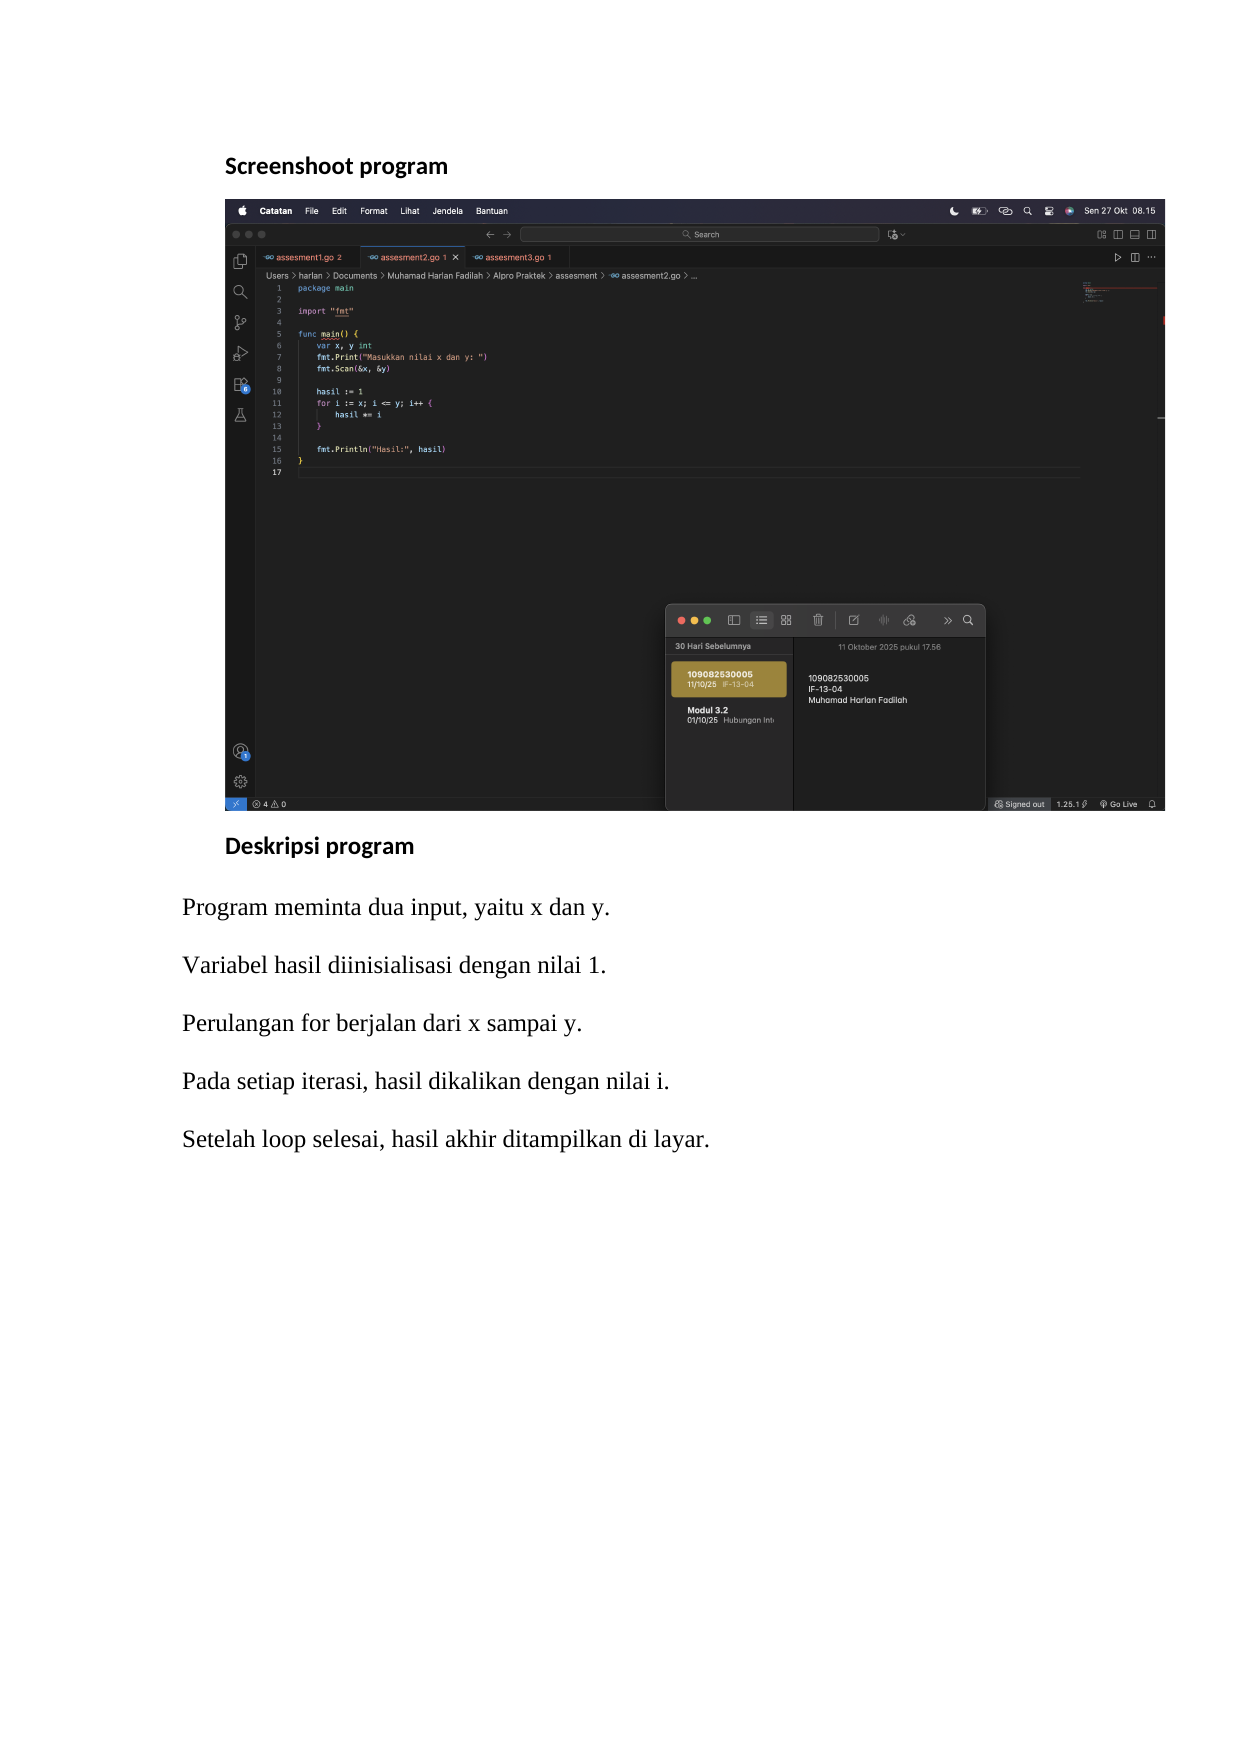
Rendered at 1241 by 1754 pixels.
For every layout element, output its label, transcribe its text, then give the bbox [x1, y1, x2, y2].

text  Program meminta dua input, yaitu x dan y. [150, 892, 1090, 921]
text  Perulangan for berjalan dari x sampai y. [150, 1008, 1090, 1037]
picture [225, 199, 1166, 811]
text Screenshoot program [150, 150, 1090, 181]
text  Variabel hasil diinisialisasi dengan nilai 1. [150, 950, 1090, 979]
text  Setelah loop selesai, hasil akhir ditampilkan di layar. [150, 1124, 1090, 1152]
text Deskripsi program [225, 830, 1090, 860]
text  Pada setiap iterasi, hasil dikalikan dengan nilai i. [150, 1066, 1090, 1094]
